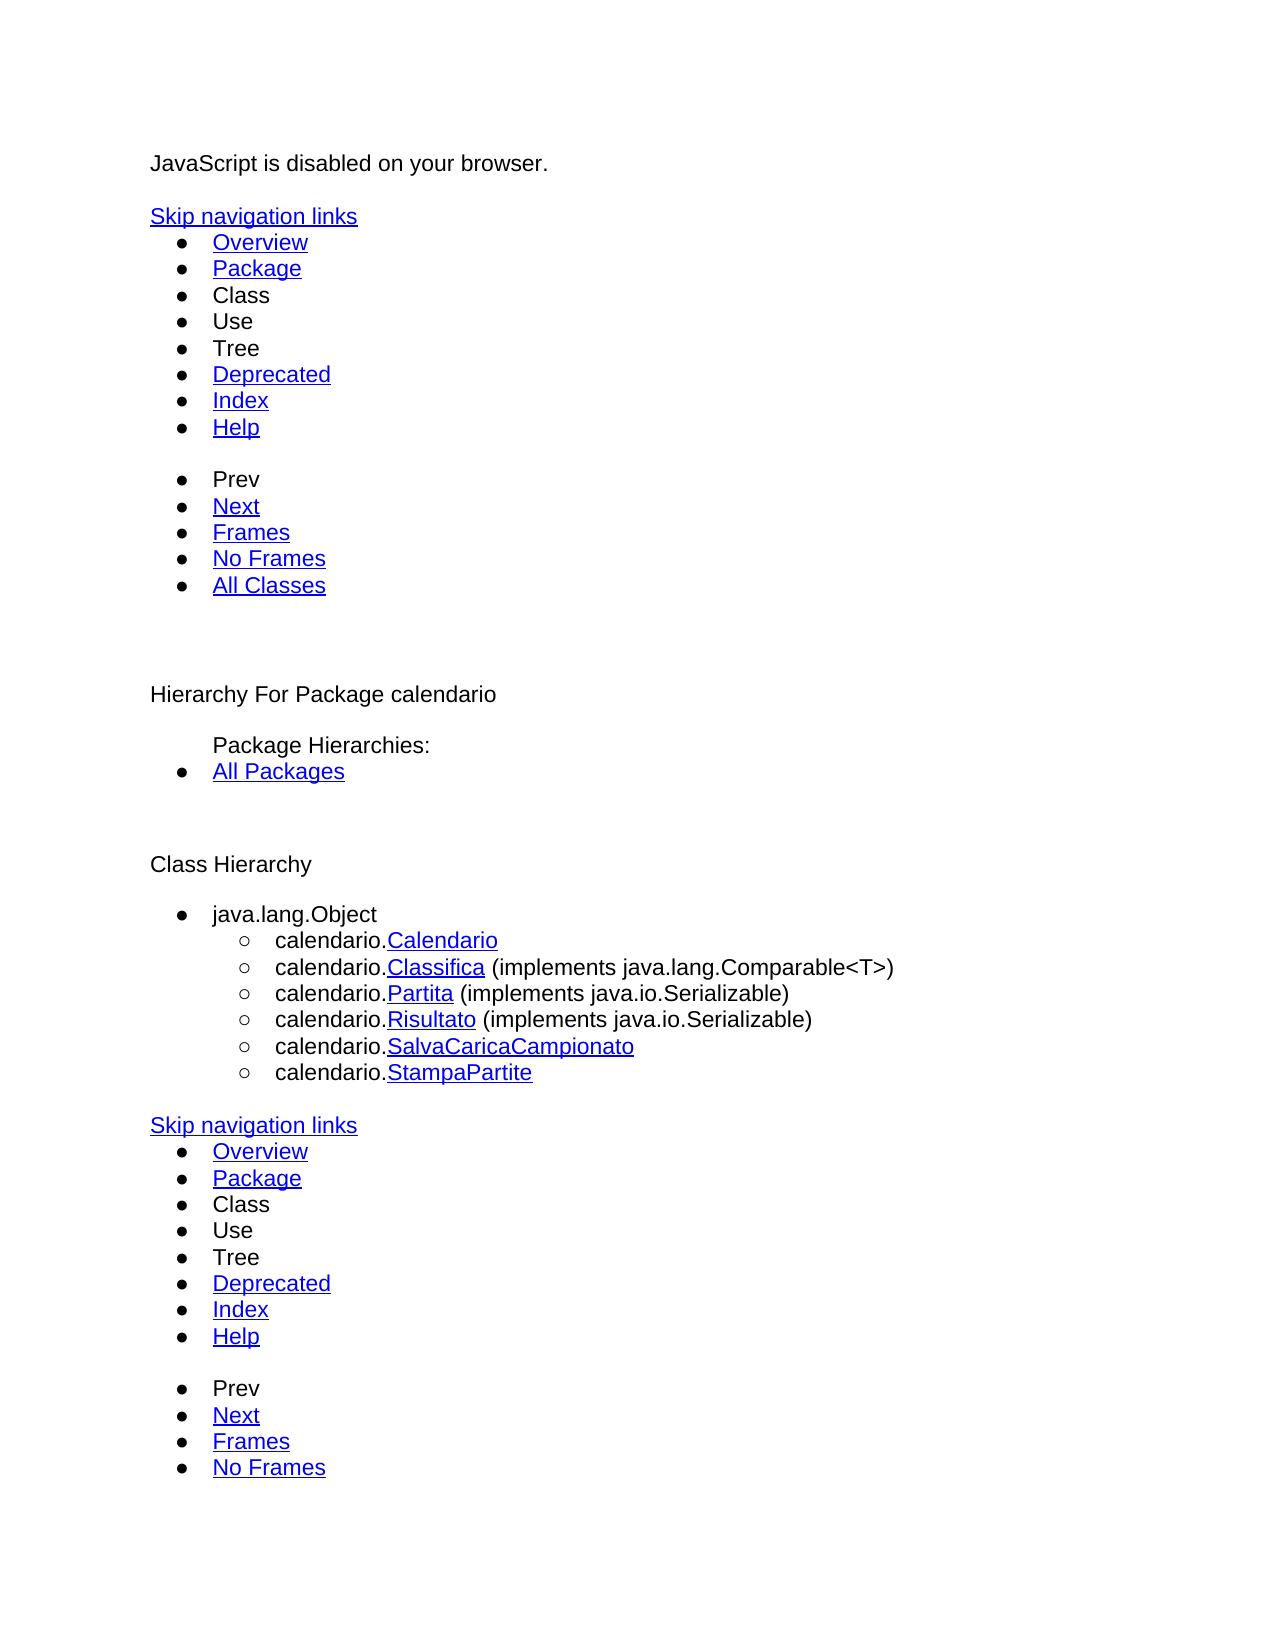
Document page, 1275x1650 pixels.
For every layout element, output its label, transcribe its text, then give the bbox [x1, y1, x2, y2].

list Use [175, 1217, 1125, 1243]
list Deprecated [175, 361, 1125, 387]
list All Classes [175, 572, 1125, 598]
text Package Hierarchies: [212, 732, 1125, 758]
list Deprecated [175, 1270, 1125, 1296]
list Frames [175, 519, 1125, 545]
list calendario.SalvaCaricaCampionato [237, 1033, 1125, 1059]
list calendario.Calendario [237, 927, 1125, 954]
list All Packages [175, 758, 1125, 784]
list Tree [175, 334, 1125, 361]
list Help [175, 413, 1125, 440]
list calendario.Classifica (implements java.lang.Comparable<T>) [237, 954, 1125, 980]
text JavaScript is disabled on your browser. [150, 150, 1125, 176]
list Class [175, 282, 1125, 308]
list calendario.StampaPartite [237, 1059, 1125, 1085]
list No Frames [175, 545, 1125, 572]
text Skip navigation links [150, 1112, 1125, 1138]
list No Frames [175, 1454, 1125, 1481]
list java.lang.Object [175, 901, 1125, 927]
text Hierarchy For Package calendario [150, 681, 1125, 707]
list Overview [175, 229, 1125, 255]
list Package [175, 1164, 1125, 1191]
list Index [175, 387, 1125, 413]
list Prev [175, 1375, 1125, 1402]
list Class [175, 1191, 1125, 1217]
list calendario.Partita (implements java.io.Serializable) [237, 980, 1125, 1006]
text Skip navigation links [150, 203, 1125, 229]
list Frames [175, 1428, 1125, 1454]
list Help [175, 1323, 1125, 1349]
list Prev [175, 466, 1125, 493]
list Index [175, 1296, 1125, 1323]
list Tree [175, 1243, 1125, 1270]
list Overview [175, 1138, 1125, 1164]
list Use [175, 308, 1125, 334]
list calendario.Risultato (implements java.io.Serializable) [237, 1006, 1125, 1033]
list Next [175, 1402, 1125, 1428]
list Next [175, 493, 1125, 519]
text Class Hierarchy [150, 851, 1125, 877]
list Package [175, 255, 1125, 282]
